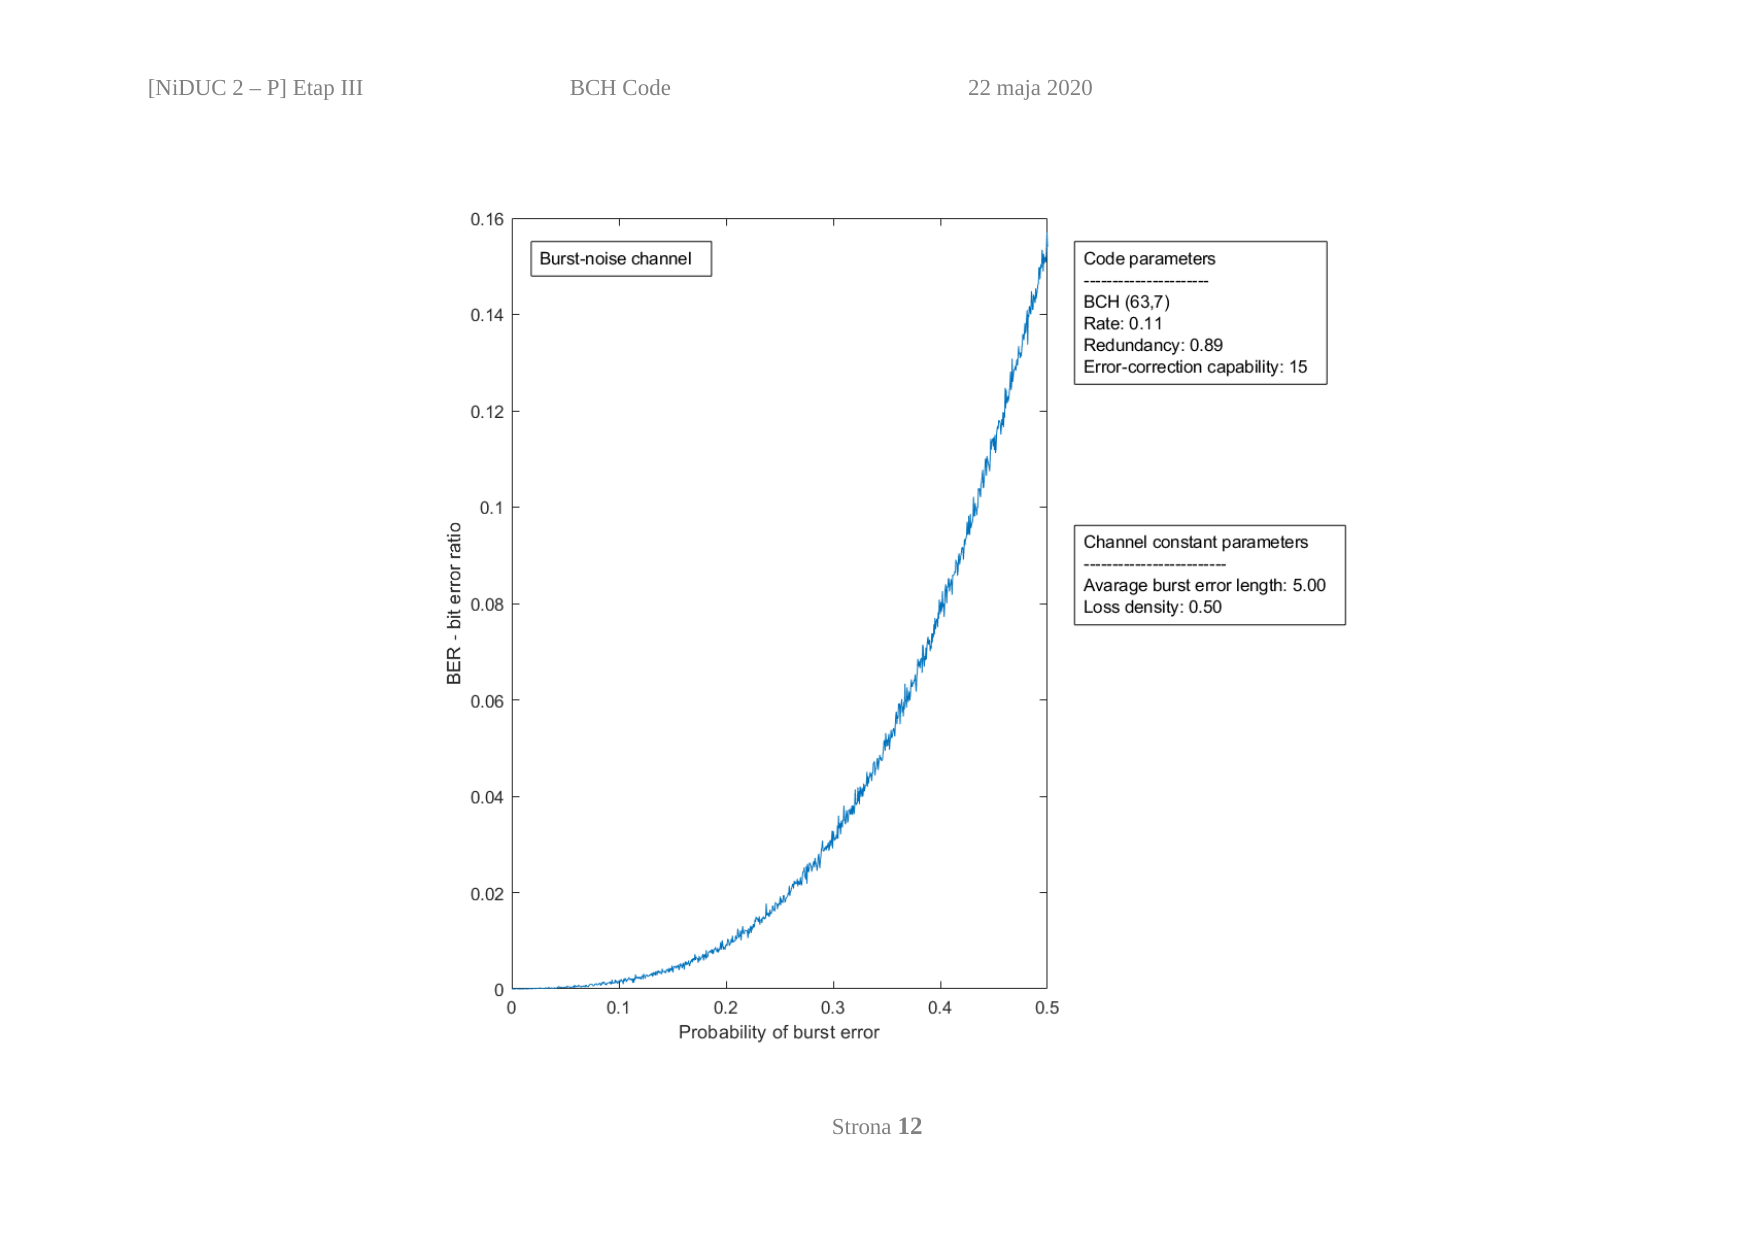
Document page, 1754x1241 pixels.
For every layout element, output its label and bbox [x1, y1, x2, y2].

picture [383, 147, 1371, 1093]
